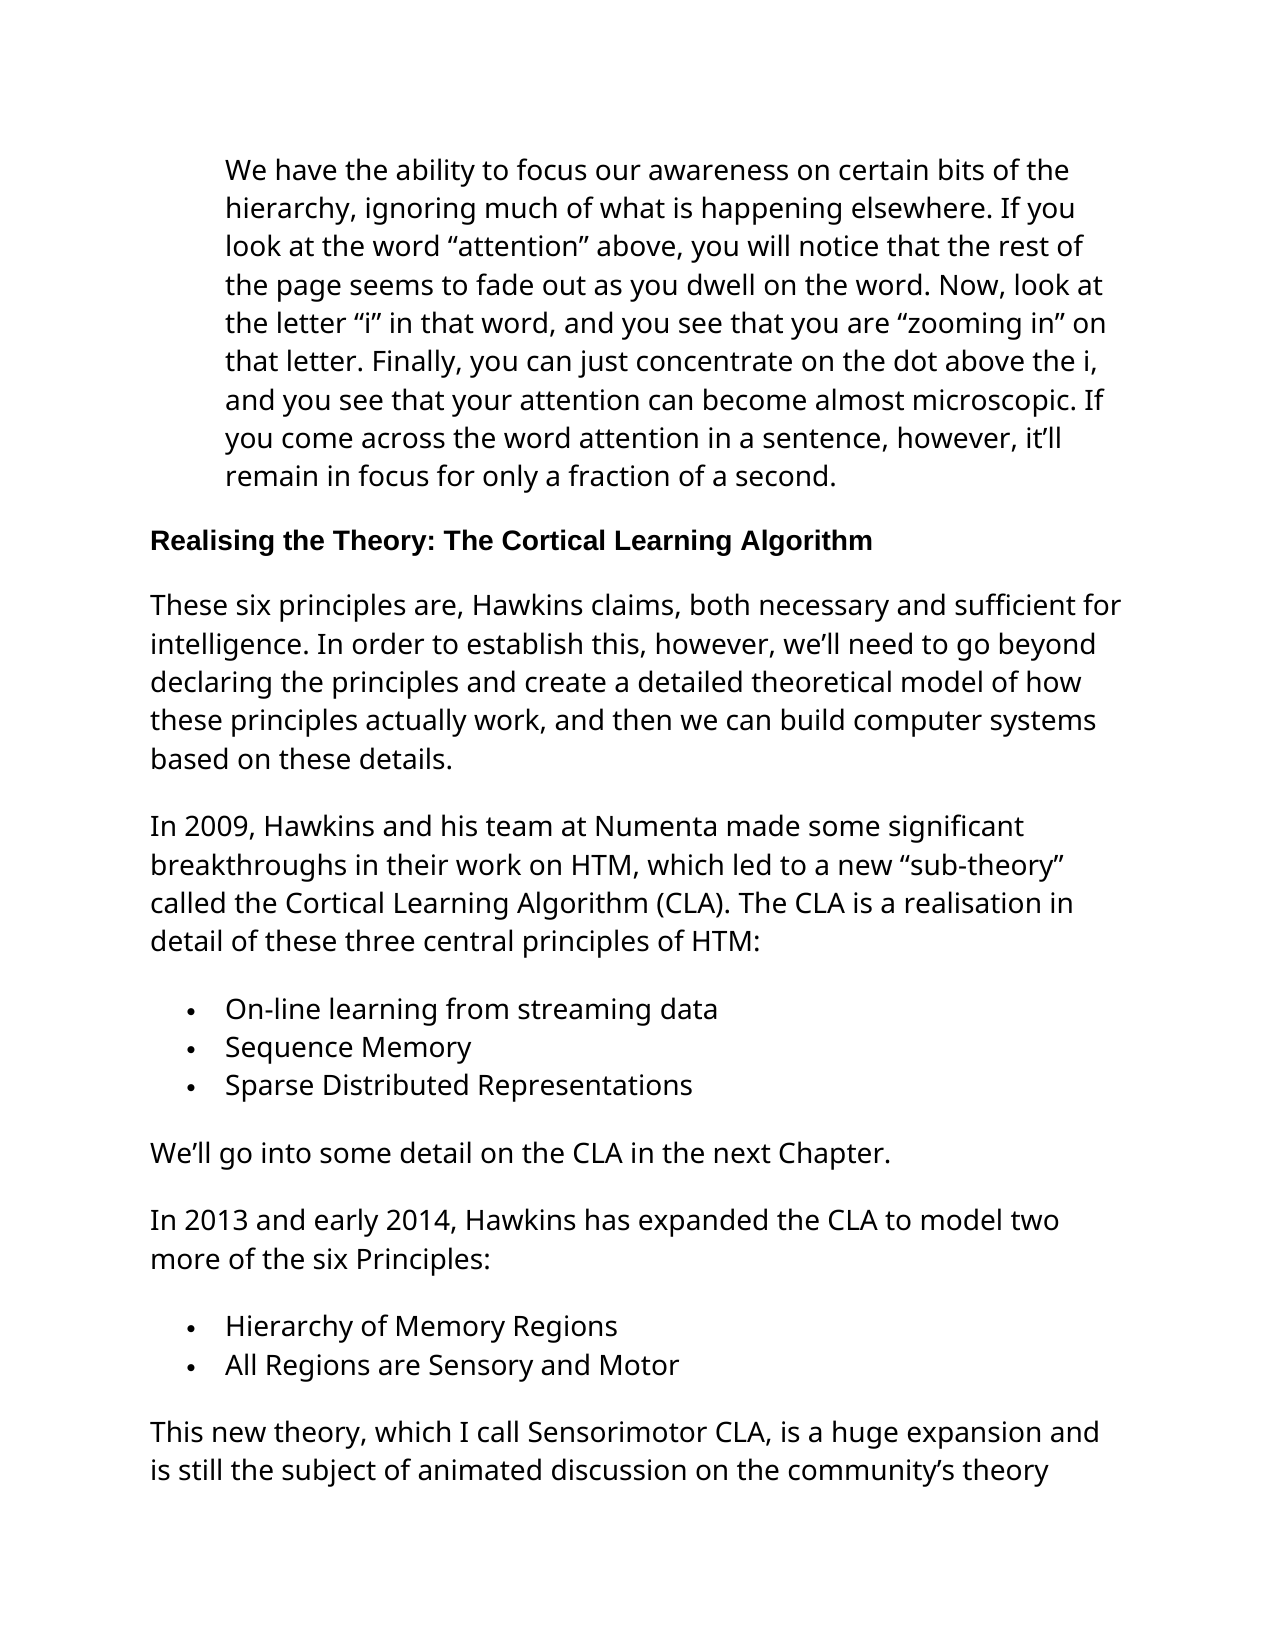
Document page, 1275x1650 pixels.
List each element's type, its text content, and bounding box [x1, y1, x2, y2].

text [150, 1412, 1125, 1489]
list All Regions are Sensory and Motor [187, 1345, 1125, 1383]
list Sparse Distributed Representations [187, 1066, 1125, 1104]
text We have the ability to focus our awareness on certain bits of the hierarchy, ignoring much of what is happening elsewhere. If you look at the word “attention” above, you will notice that the rest of the page seems to fade out as you dwell on the word. Now, look at the letter “i” in that word, and you see that you are “zooming in” on that letter. Finally, you can just concentrate on the dot above the i, and you see that your attention can become almost microscopic. If you come across the word attention in a sentence, however, it’ll remain in focus for only a fraction of a second. [225, 150, 1125, 495]
list Sequence Memory [187, 1027, 1125, 1066]
text These six principles are, Hawkins claims, both necessary and sufficient for intelligence. In order to establish this, however, we’ll need to go beyond declaring the principles and create a detailed theoretical model of how these principles actually work, and then we can build computer systems based on these details. [150, 586, 1125, 777]
list On-line learning from streaming data [187, 989, 1125, 1027]
text In 2009, Hawkins and his team at Numenta made some significant breakthroughs in their work on HTM, which led to a new “sub-theory” called the Cortical Learning Algorithm (CLA). The CLA is a realisation in detail of these three central principles of HTM: [150, 807, 1125, 960]
text We’ll go into some detail on the CLA in the next Chapter. [150, 1133, 1125, 1172]
list Hierarchy of Memory Regions [187, 1307, 1125, 1345]
text In 2013 and early 2014, Hawkins has expanded the CLA to model two more of the six Principles: [150, 1201, 1125, 1277]
text Realising the Theory: The Cortical Learning Algorithm [150, 524, 1125, 557]
